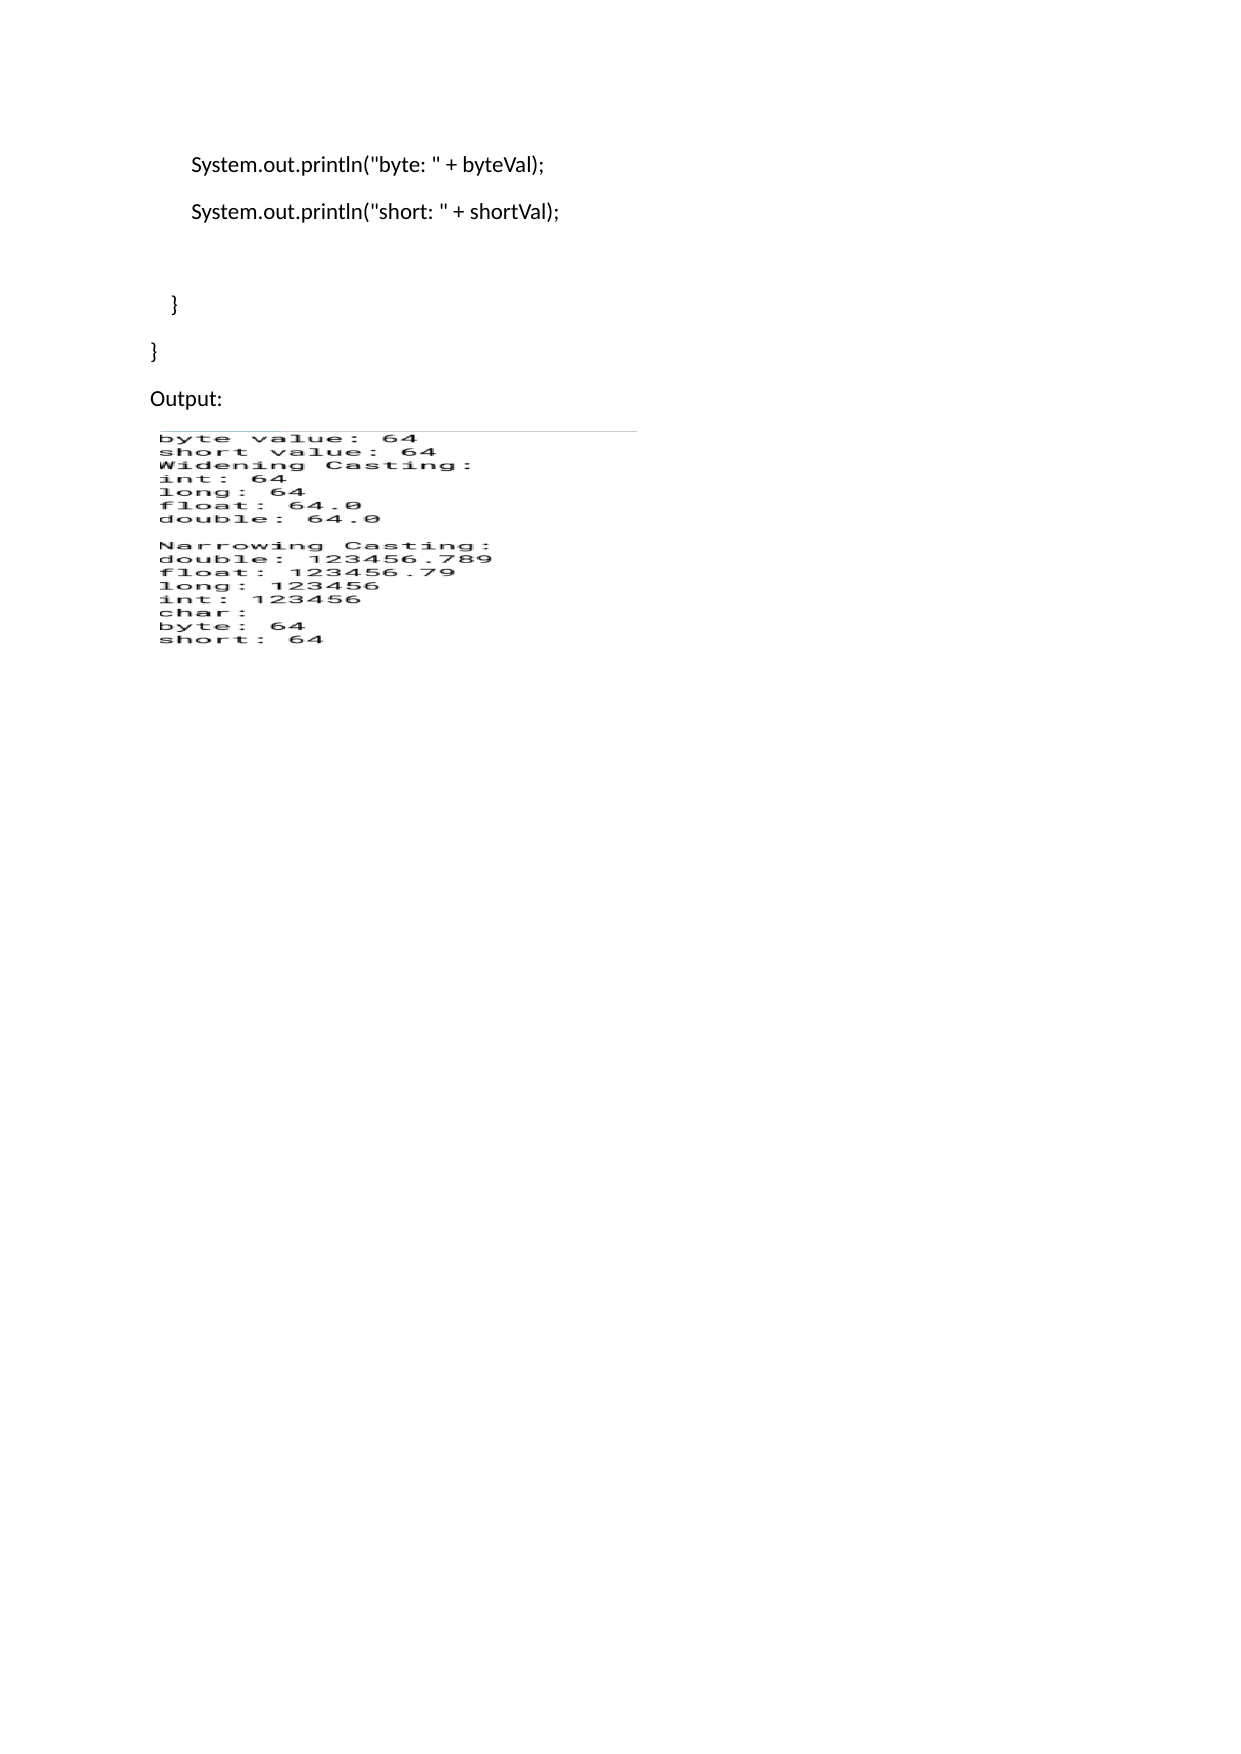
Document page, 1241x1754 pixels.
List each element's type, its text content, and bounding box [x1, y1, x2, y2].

text } [150, 291, 1090, 319]
picture [150, 431, 663, 663]
text System.out.println("byte: " + byteVal); [150, 150, 1090, 178]
text } [150, 337, 1090, 366]
text System.out.println("short: " + shortVal); [150, 197, 1090, 225]
text Output: [150, 384, 1090, 412]
